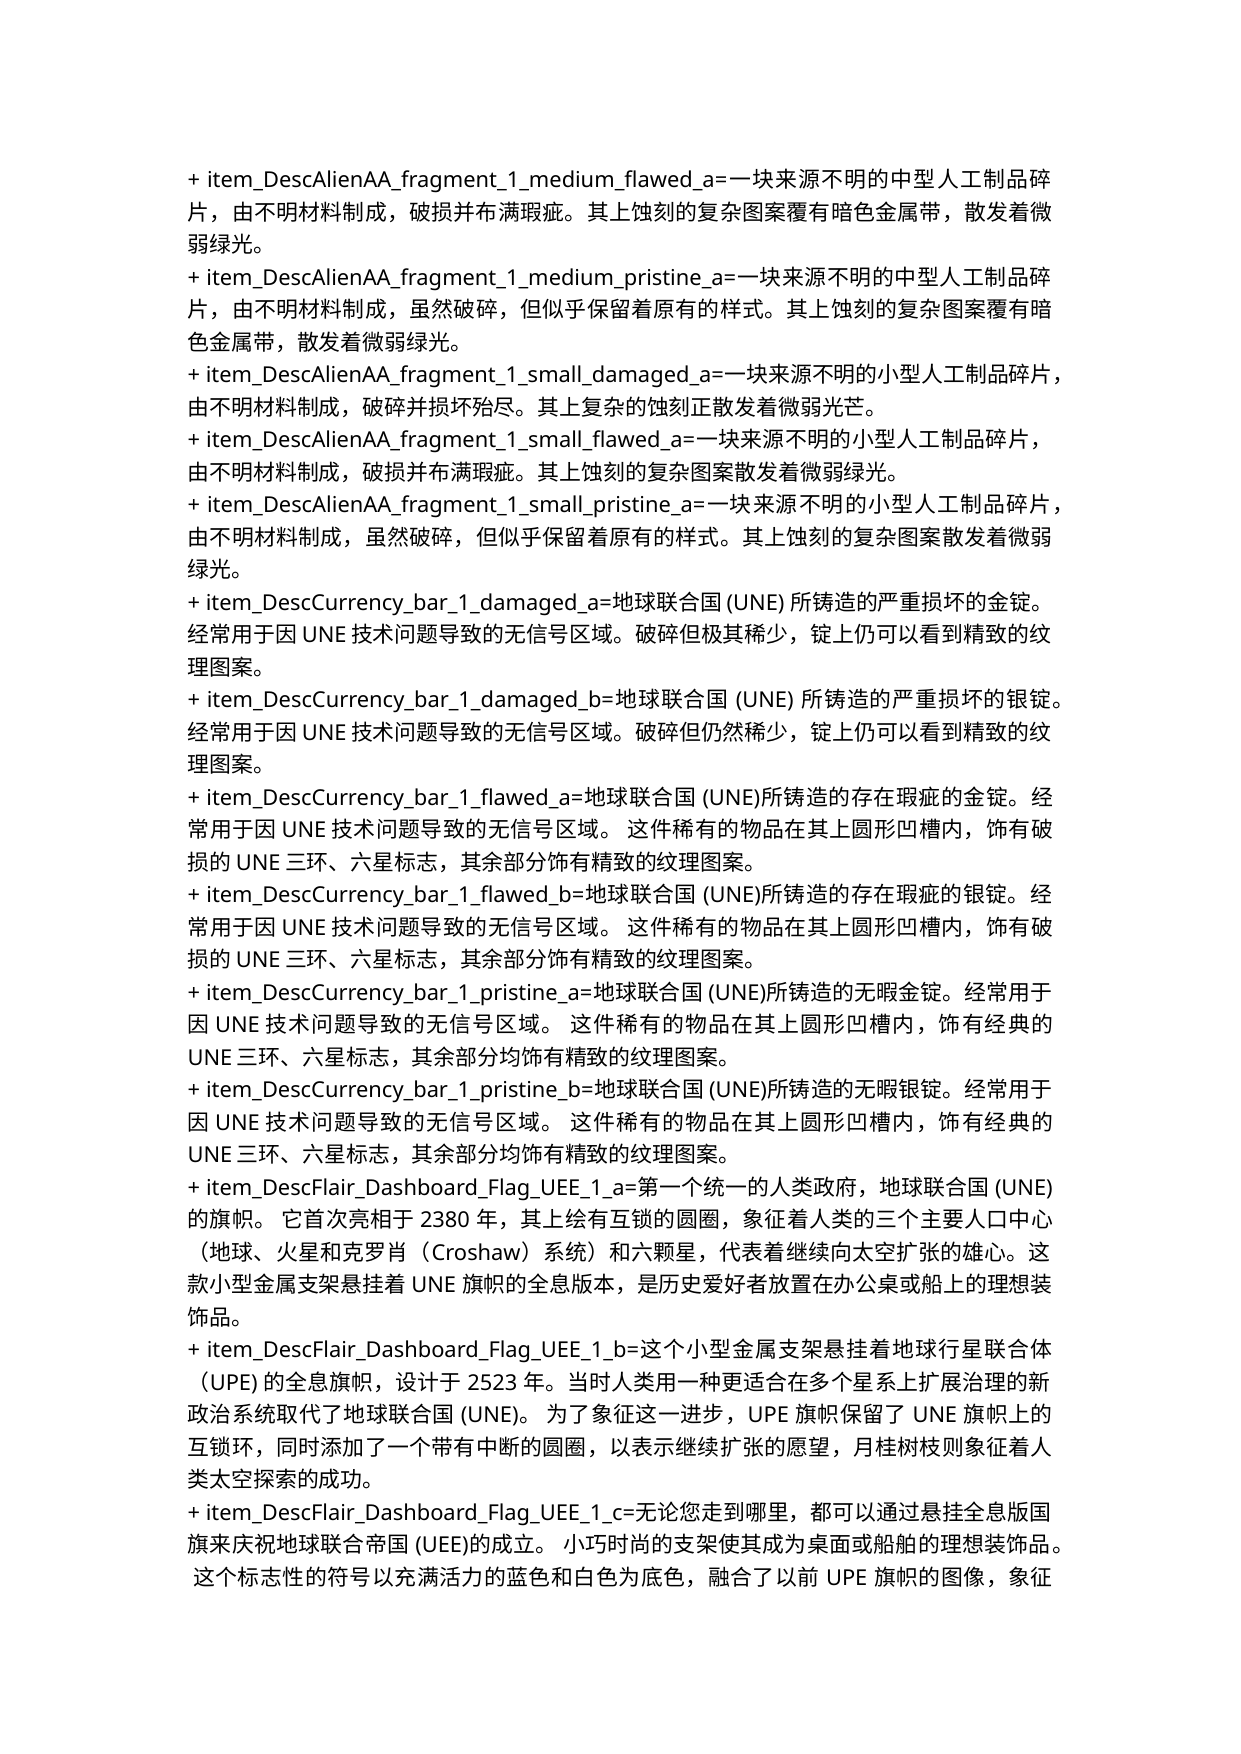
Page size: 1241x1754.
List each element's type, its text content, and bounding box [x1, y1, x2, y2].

text + item_DescCurrency_bar_1_pristine_a=地球联合国 (UNE)所铸造的无暇金锭。经常用于因UNE技术问题导致的无信号区域。 这件稀有的物品在其上圆形凹槽内，饰有经典的UNE三环、六星标志，其余部分均饰有精致的纹理图案。 [187, 974, 1053, 1072]
text + item_DescCurrency_bar_1_pristine_b=地球联合国 (UNE)所铸造的无暇银锭。经常用于因UNE技术问题导致的无信号区域。 这件稀有的物品在其上圆形凹槽内，饰有经典的UNE三环、六星标志，其余部分均饰有精致的纹理图案。 [187, 1072, 1053, 1169]
text + item_DescCurrency_bar_1_damaged_a=地球联合国 (UNE) 所铸造的严重损坏的金锭。经常用于因UNE技术问题导致的无信号区域。破碎但极其稀少，锭上仍可以看到精致的纹理图案。 [187, 584, 1053, 682]
text + item_DescAlienAA_fragment_1_small_flawed_a=一块来源不明的小型人工制品碎片，由不明材料制成，破损并布满瑕疵。其上蚀刻的复杂图案散发着微弱绿光。 [187, 422, 1053, 487]
text + item_DescCurrency_bar_1_flawed_b=地球联合国 (UNE)所铸造的存在瑕疵的银锭。经常用于因UNE技术问题导致的无信号区域。 这件稀有的物品在其上圆形凹槽内，饰有破损的UNE三环、六星标志，其余部分饰有精致的纹理图案。 [187, 877, 1053, 974]
text + item_DescAlienAA_fragment_1_small_damaged_a=一块来源不明的小型人工制品碎片，由不明材料制成，破碎并损坏殆尽。其上复杂的蚀刻正散发着微弱光芒。 [187, 357, 1053, 422]
text + item_DescFlair_Dashboard_Flag_UEE_1_b=这个小型金属支架悬挂着地球行星联合体（UPE) 的全息旗帜，设计于 2523 年。当时人类用一种更适合在多个星系上扩展治理的新政治系统取代了地球联合国 (UNE)。 为了象征这一进步，UPE 旗帜保留了 UNE 旗帜上的互锁环，同时添加了一个带有中断的圆圈，以表示继续扩张的愿望，月桂树枝则象征着人类太空探索的成功。 [187, 1332, 1053, 1494]
text + item_DescFlair_Dashboard_Flag_UEE_1_a=第一个统一的人类政府，地球联合国 (UNE) 的旗帜。 它首次亮相于 2380 年，其上绘有互锁的圆圈，象征着人类的三个主要人口中心（地球、火星和克罗肖（Croshaw）系统）和六颗星，代表着继续向太空扩张的雄心。这款小型金属支架悬挂着 UNE 旗帜的全息版本，是历史爱好者放置在办公桌或船上的理想装饰品。 [187, 1169, 1053, 1332]
text + item_DescAlienAA_fragment_1_medium_flawed_a=一块来源不明的中型人工制品碎片，由不明材料制成，破损并布满瑕疵。其上蚀刻的复杂图案覆有暗色金属带，散发着微弱绿光。 [187, 162, 1053, 259]
text + item_DescAlienAA_fragment_1_small_pristine_a=一块来源不明的小型人工制品碎片，由不明材料制成，虽然破碎，但似乎保留着原有的样式。其上蚀刻的复杂图案散发着微弱绿光。 [187, 487, 1053, 584]
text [187, 1494, 1053, 1592]
text + item_DescAlienAA_fragment_1_medium_pristine_a=一块来源不明的中型人工制品碎片，由不明材料制成，虽然破碎，但似乎保留着原有的样式。其上蚀刻的复杂图案覆有暗色金属带，散发着微弱绿光。 [187, 259, 1053, 357]
text + item_DescCurrency_bar_1_flawed_a=地球联合国 (UNE)所铸造的存在瑕疵的金锭。经常用于因UNE技术问题导致的无信号区域。 这件稀有的物品在其上圆形凹槽内，饰有破损的UNE三环、六星标志，其余部分饰有精致的纹理图案。 [187, 779, 1053, 877]
text + item_DescCurrency_bar_1_damaged_b=地球联合国 (UNE) 所铸造的严重损坏的银锭。经常用于因UNE技术问题导致的无信号区域。破碎但仍然稀少，锭上仍可以看到精致的纹理图案。 [187, 682, 1053, 779]
